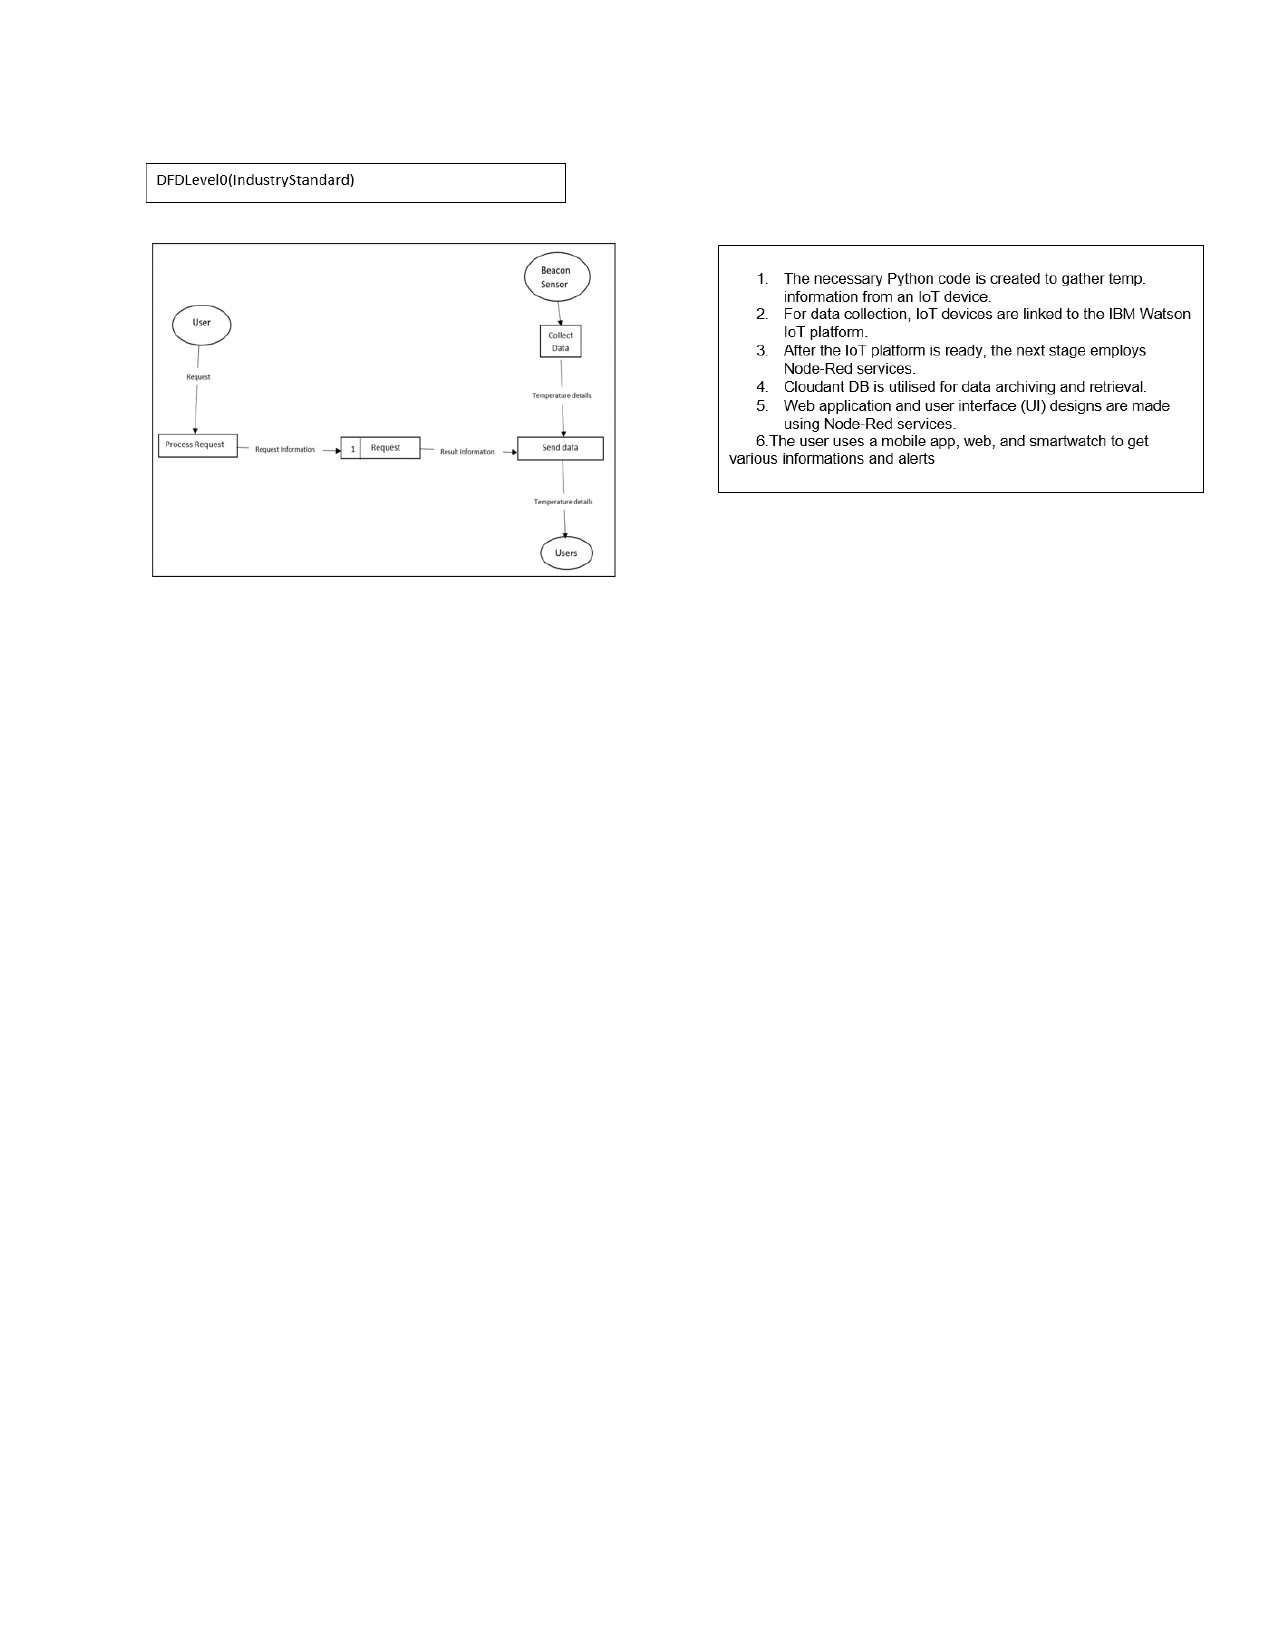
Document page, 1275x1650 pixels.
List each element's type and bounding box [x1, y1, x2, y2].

picture [137, 147, 1230, 603]
